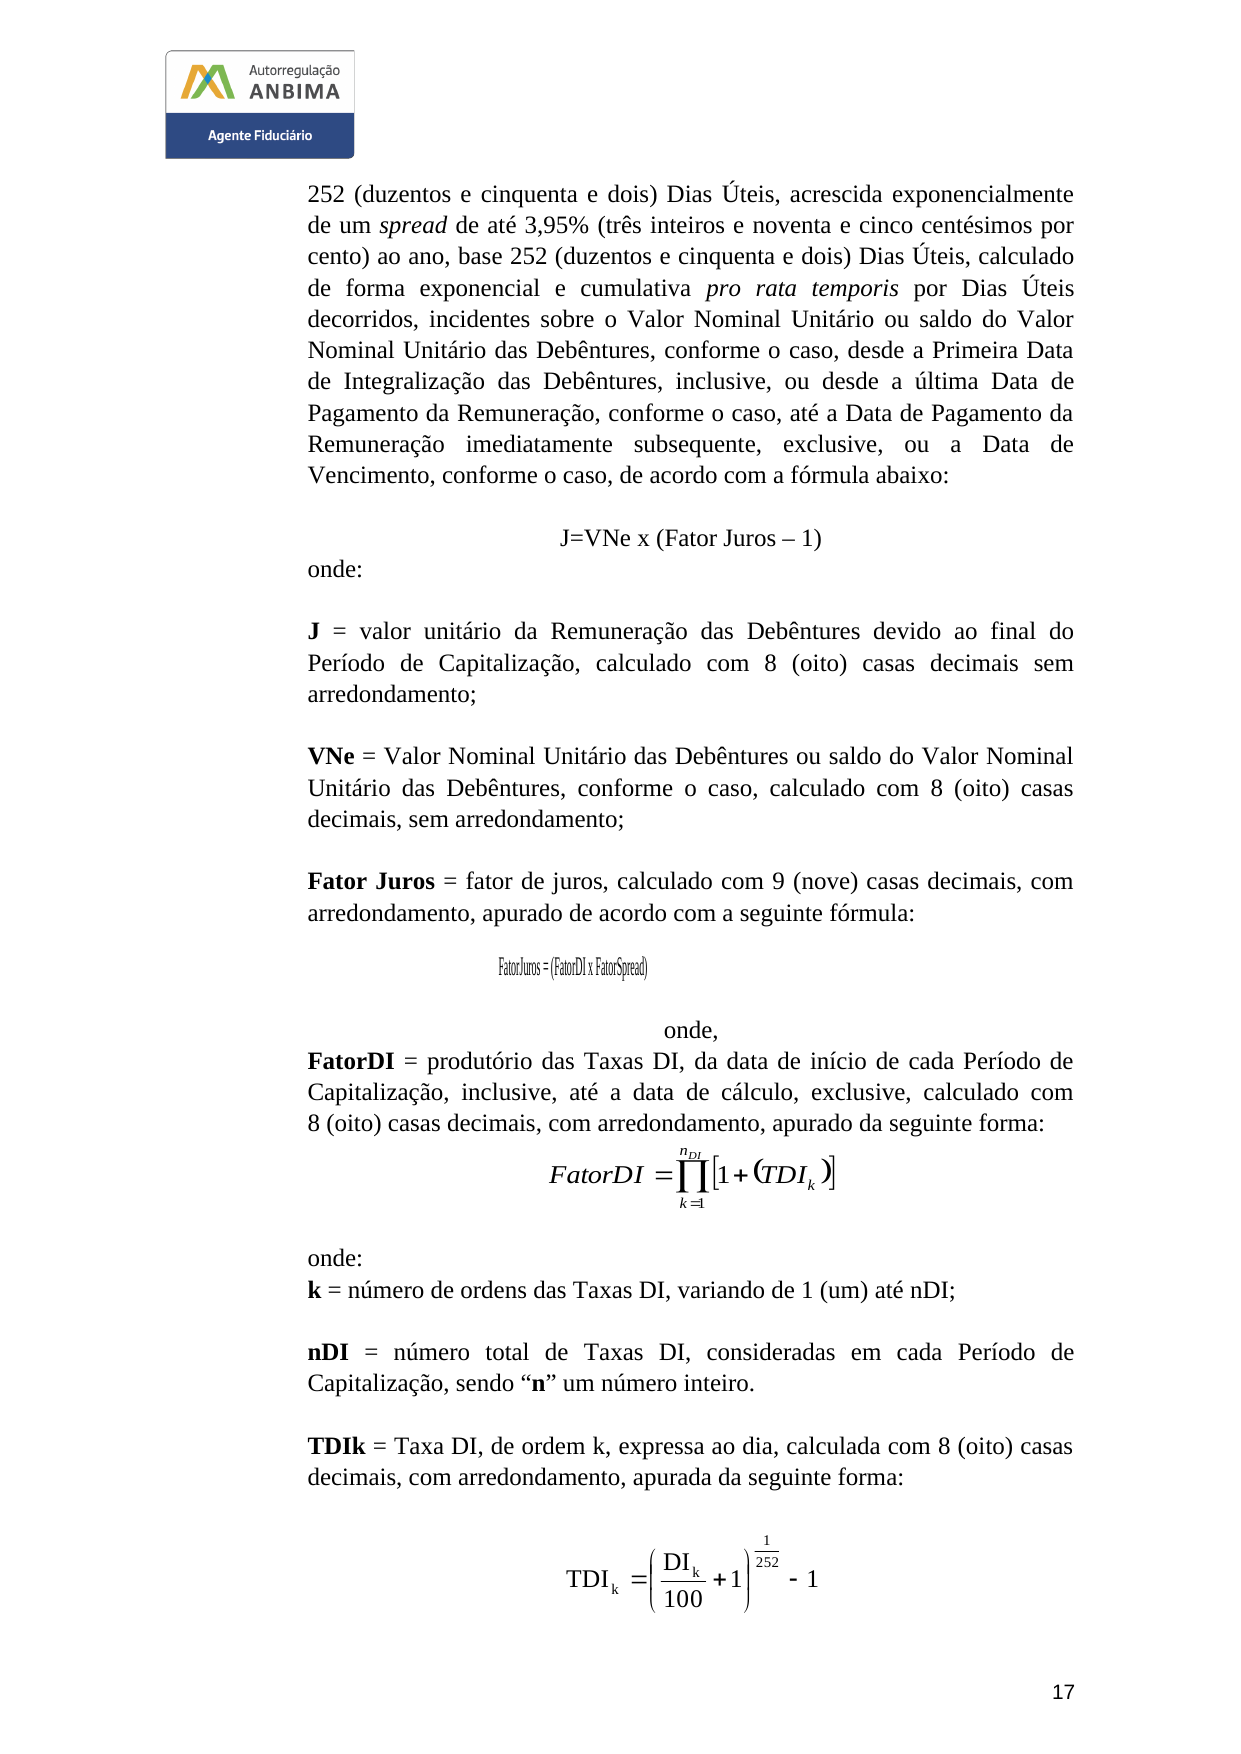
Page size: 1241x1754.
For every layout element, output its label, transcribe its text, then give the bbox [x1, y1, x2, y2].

text onde: [307, 552, 1075, 583]
text FatorDI = produtório das Taxas DI, da data de início de cada Período de Capitalização, inclusive, até a data de cálculo, exclusive, calculado com 8 (oito) casas decimais, com arredondamento, apurado da seguinte forma: [307, 1044, 1075, 1138]
text TDIk = Taxa DI, de ordem k, expressa ao dia, calculada com 8 (oito) casas decimais, com arredondamento, apurada da seguinte forma: [307, 1429, 1075, 1492]
text Fator Juros = fator de juros, calculado com 9 (nove) casas decimais, com arredondamento, apurado de acordo com a seguinte fórmula: [307, 865, 1075, 927]
text VNe = Valor Nominal Unitário das Debêntures ou saldo do Valor Nominal Unitário das Debêntures, conforme o caso, calculado com 8 (oito) casas decimais, sem arredondamento; [307, 740, 1075, 833]
text k = número de ordens das Taxas DI, variando de 1 (um) até nDI; [307, 1273, 1075, 1304]
text nDI = número total de Taxas DI, consideradas em cada Período de Capitalização, sendo “n” um número inteiro. [307, 1336, 1075, 1398]
text J = valor unitário da Remuneração das Debêntures devido ao final do Período de Capitalização, calculado com 8 (oito) casas decimais sem arredondamento; [307, 615, 1075, 708]
picture [165, 50, 355, 159]
text J=VNe x (Fator Juros – 1) [307, 521, 1075, 552]
text onde, [307, 1013, 1075, 1044]
text onde: [307, 1242, 1075, 1273]
